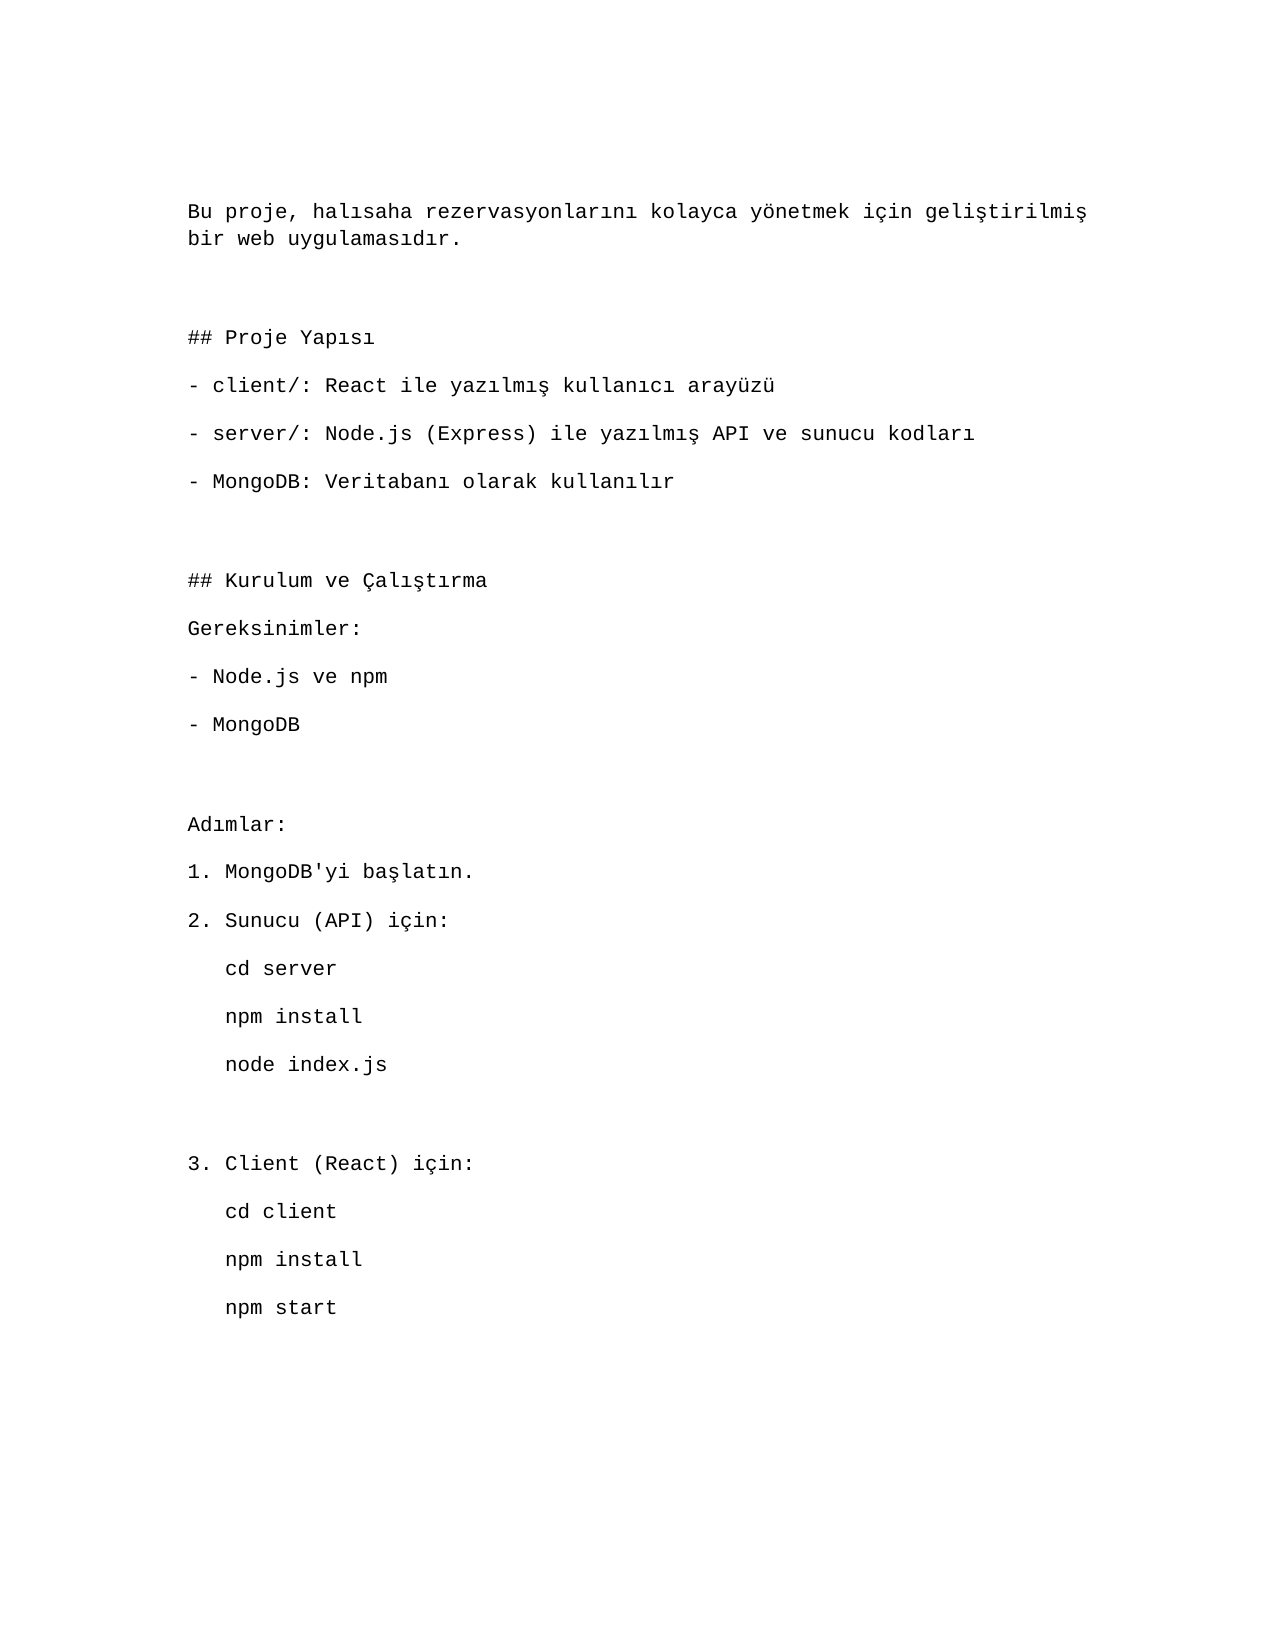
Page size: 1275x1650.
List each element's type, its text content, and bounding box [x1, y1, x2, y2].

text cd client [187, 1201, 1087, 1224]
text - server/: Node.js (Express) ile yazılmış API ve sunucu kodları [187, 423, 1087, 447]
text Adımlar: [187, 813, 1087, 837]
text - Node.js ve npm [187, 666, 1087, 690]
text Gereksinimler: [187, 618, 1087, 642]
text 1. MongoDB'yi başlatın. [187, 862, 1087, 885]
text 2. Sunucu (API) için: [187, 909, 1087, 933]
text 3. Client (React) için: [187, 1153, 1087, 1176]
text - client/: React ile yazılmış kullanıcı arayüzü [187, 375, 1087, 399]
text - MongoDB: Veritabanı olarak kullanılır [187, 471, 1087, 495]
text npm start [187, 1297, 1087, 1320]
text Bu proje, halısaha rezervasyonlarını kolayca yönetmek için geliştirilmiş bir web uygulamasıdır. [187, 201, 1087, 252]
text - MongoDB [187, 714, 1087, 738]
text npm install [187, 1006, 1087, 1029]
text ## Kurulum ve Çalıştırma [187, 570, 1087, 594]
text node index.js [187, 1054, 1087, 1077]
text cd server [187, 958, 1087, 981]
text ## Proje Yapısı [187, 327, 1087, 351]
text npm install [187, 1249, 1087, 1272]
